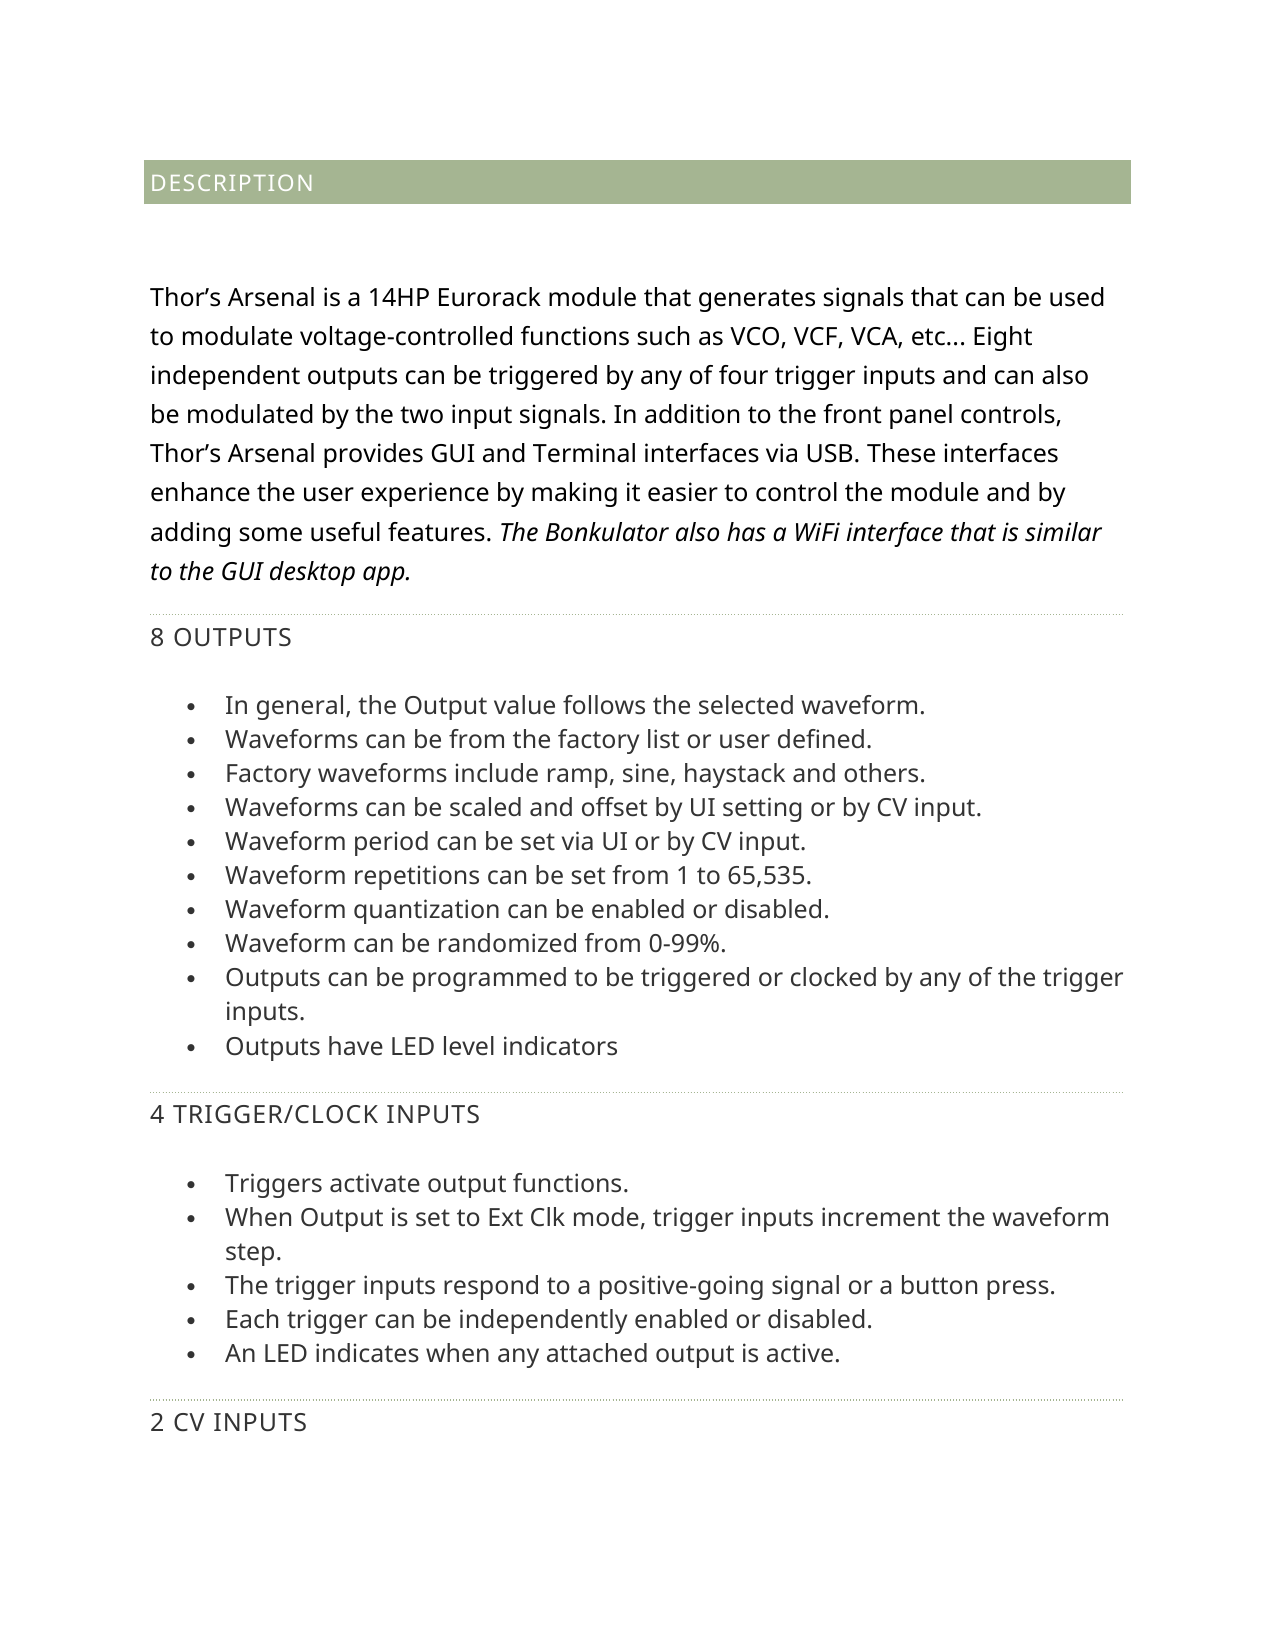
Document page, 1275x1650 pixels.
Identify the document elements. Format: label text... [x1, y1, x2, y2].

list Factory waveforms include ramp, sine, haystack and others. [187, 756, 1125, 790]
text Thor’s Arsenal is a 14HP Eurorack module that generates signals that can be used to modulate voltage-controlled functions such as VCO, VCF, VCA, etc... Eight independent outputs can be triggered by any of four trigger inputs and can also be modulated by the two input signals. In addition to the front panel controls, Thor’s Arsenal provides GUI and Terminal interfaces via USB. These interfaces enhance the user experience by making it easier to control the module and by adding some useful features. The Bonkulator also has a WiFi interface that is similar to the GUI desktop app. [150, 279, 1125, 587]
list Waveform quantization can be enabled or disabled. [187, 892, 1125, 926]
subtitle 4 Trigger/Clock Inputs [150, 1091, 1125, 1131]
subtitle 2 CV Inputs [150, 1399, 1125, 1439]
list Each trigger can be independently enabled or disabled. [187, 1302, 1125, 1336]
list An LED indicates when any attached output is active. [187, 1336, 1125, 1370]
list The trigger inputs respond to a positive-going signal or a button press. [187, 1268, 1125, 1302]
list Waveforms can be scaled and offset by UI setting or by CV input. [187, 790, 1125, 824]
list Waveform repetitions can be set from 1 to 65,535. [187, 858, 1125, 892]
list Triggers activate output functions. [187, 1165, 1125, 1199]
list Waveforms can be from the factory list or user defined. [187, 722, 1125, 756]
list In general, the Output value follows the selected waveform. [187, 687, 1125, 722]
subtitle Description [150, 167, 1125, 198]
list Waveform can be randomized from 0-99%. [187, 926, 1125, 960]
subtitle 8 Outputs [150, 613, 1125, 653]
list Waveform period can be set via UI or by CV input. [187, 824, 1125, 858]
list When Output is set to Ext Clk mode, trigger inputs increment the waveform step. [187, 1199, 1125, 1268]
list Outputs can be programmed to be triggered or clocked by any of the trigger inputs. [187, 960, 1125, 1028]
list Outputs have LED level indicators [187, 1028, 1125, 1062]
